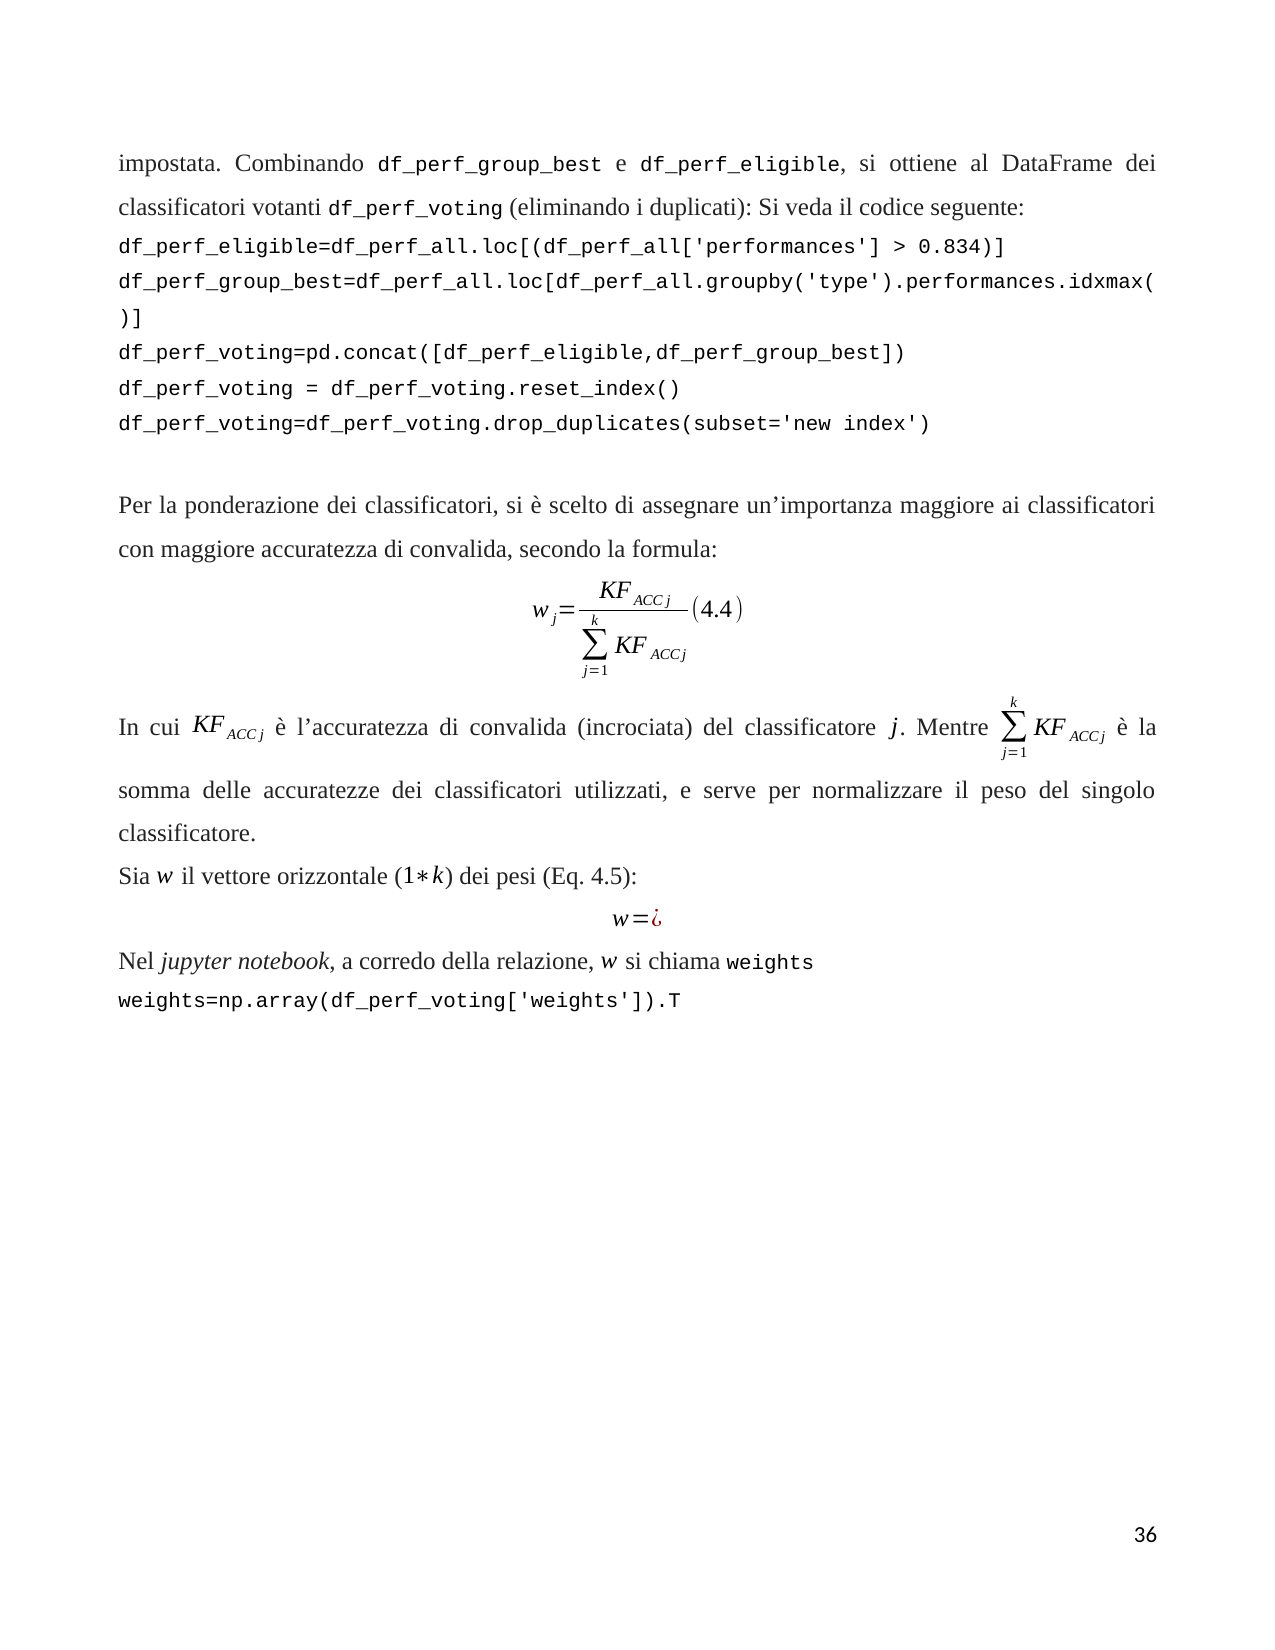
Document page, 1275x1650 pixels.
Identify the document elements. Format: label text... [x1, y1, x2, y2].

text df_perf_group_best=df_perf_all.loc[df_perf_all.groupby('type').performances.idxmax()] [118, 271, 1157, 330]
text df_perf_voting = df_perf_voting.reset_index() [118, 378, 1157, 401]
text df_perf_voting=df_perf_voting.drop_duplicates(subset='new index') [118, 413, 1157, 437]
text Per la ponderazione dei classificatori, si è scelto di assegnare un’importanza maggiore ai classificatori con maggiore accuratezza di convalida, secondo la formula: [118, 491, 1157, 562]
text Sia il vettore orizzontale () dei pesi (Eq. 4.5): [118, 861, 1157, 890]
text df_perf_eligible=df_perf_all.loc[(df_perf_all['performances'] > 0.834)] [118, 236, 1157, 259]
text In cui è l’accuratezza di convalida (incrociata) del classificatore . Mentre è la somma delle accuratezze dei classificatori utilizzati, e serve per normalizzare il peso del singolo classificatore. [118, 693, 1157, 847]
text df_perf_voting=pd.concat([df_perf_eligible,df_perf_group_best]) [118, 342, 1157, 366]
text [118, 148, 1157, 221]
text Nel jupyter notebook, a corredo della relazione, si chiama weights [118, 946, 1157, 976]
text weights=np.array(df_perf_voting['weights']).T [118, 991, 1157, 1014]
